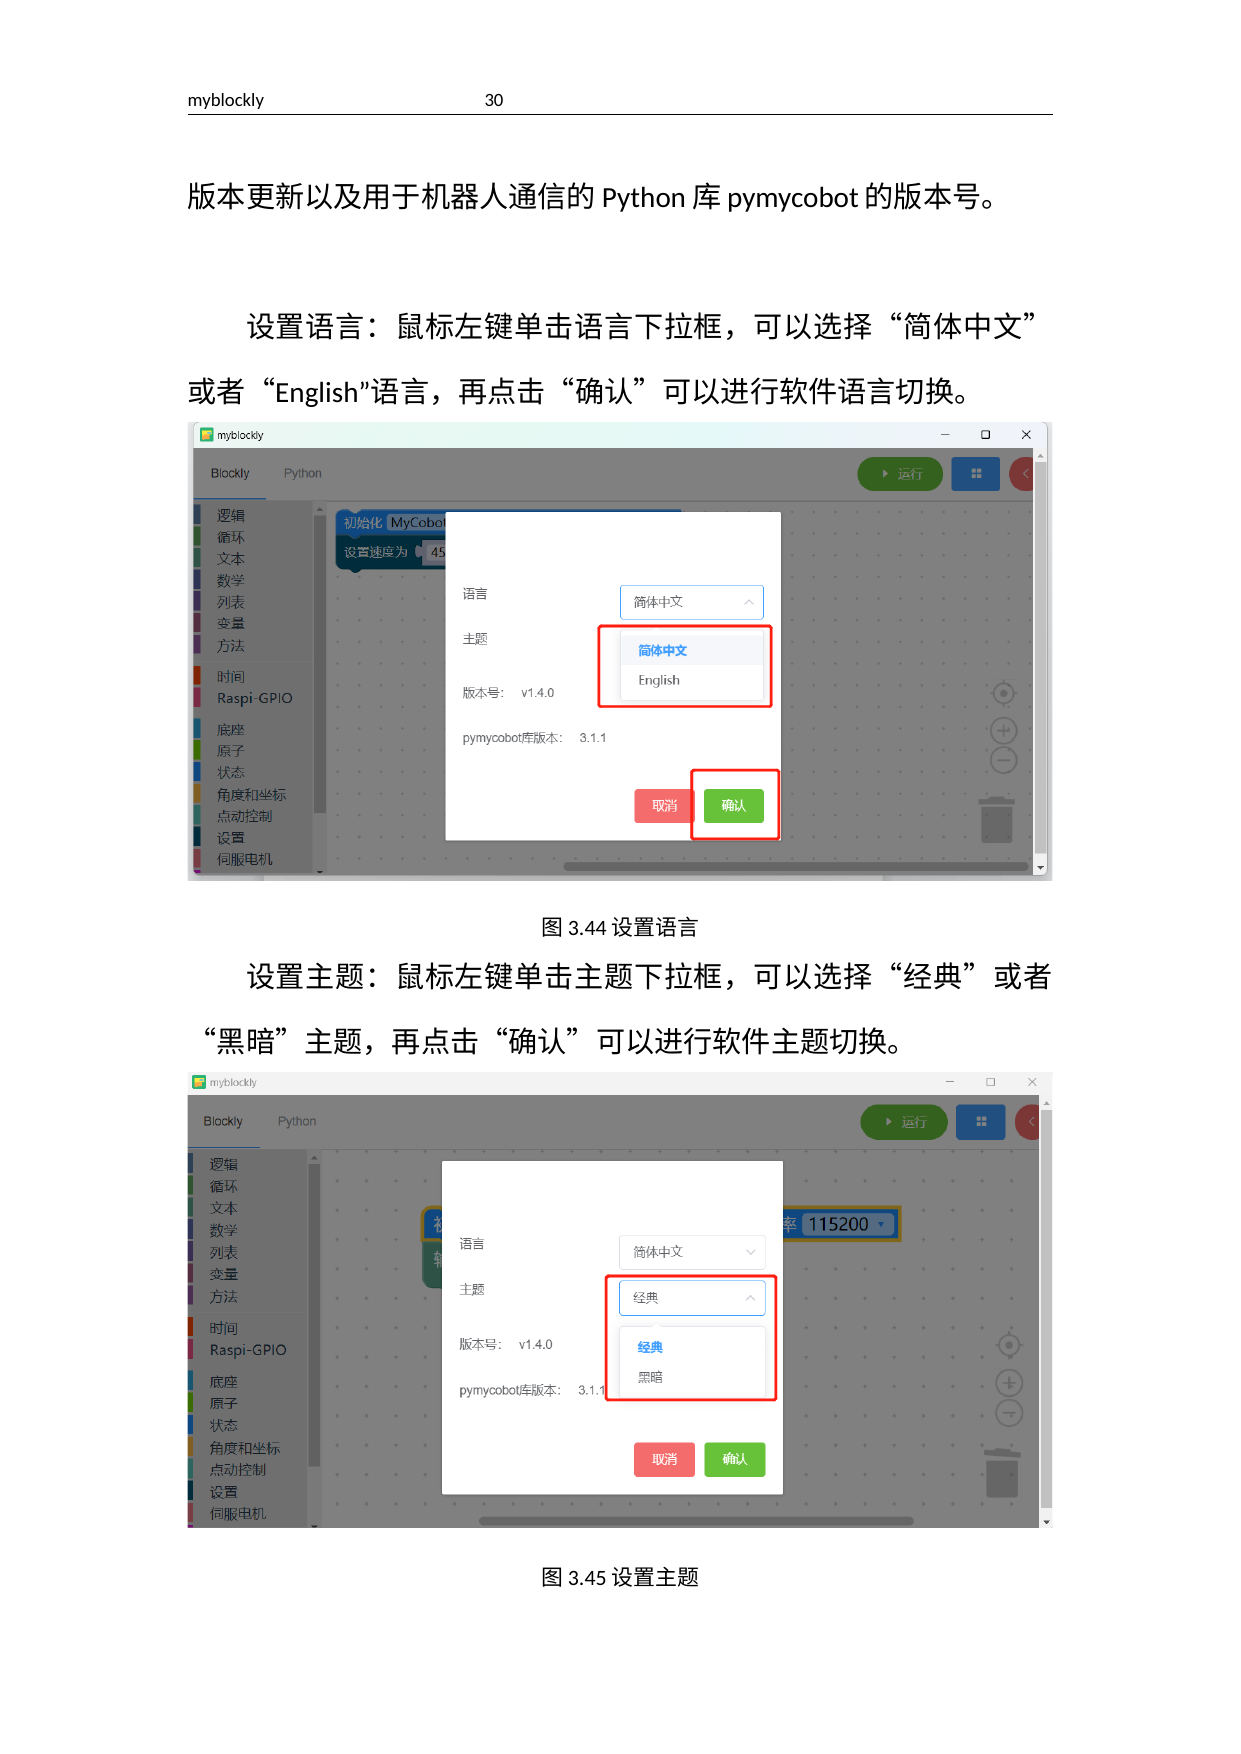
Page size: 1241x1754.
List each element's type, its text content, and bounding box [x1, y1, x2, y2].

text 设置语言：鼠标左键单击语言下拉框，可以选择“简体中文”或者“English”语言，再点击“确认”可以进行软件语言切换。 [187, 292, 1053, 422]
text 设置主题：鼠标左键单击主题下拉框，可以选择“经典”或者“黑暗”主题，再点击“确认”可以进行软件主题切换。 [187, 942, 1053, 1072]
picture [187, 1072, 1053, 1528]
list 图3.45 设置主题 [187, 1559, 1053, 1592]
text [187, 162, 1053, 227]
list 图3.44 设置语言 [187, 909, 1053, 942]
picture [187, 422, 1053, 881]
